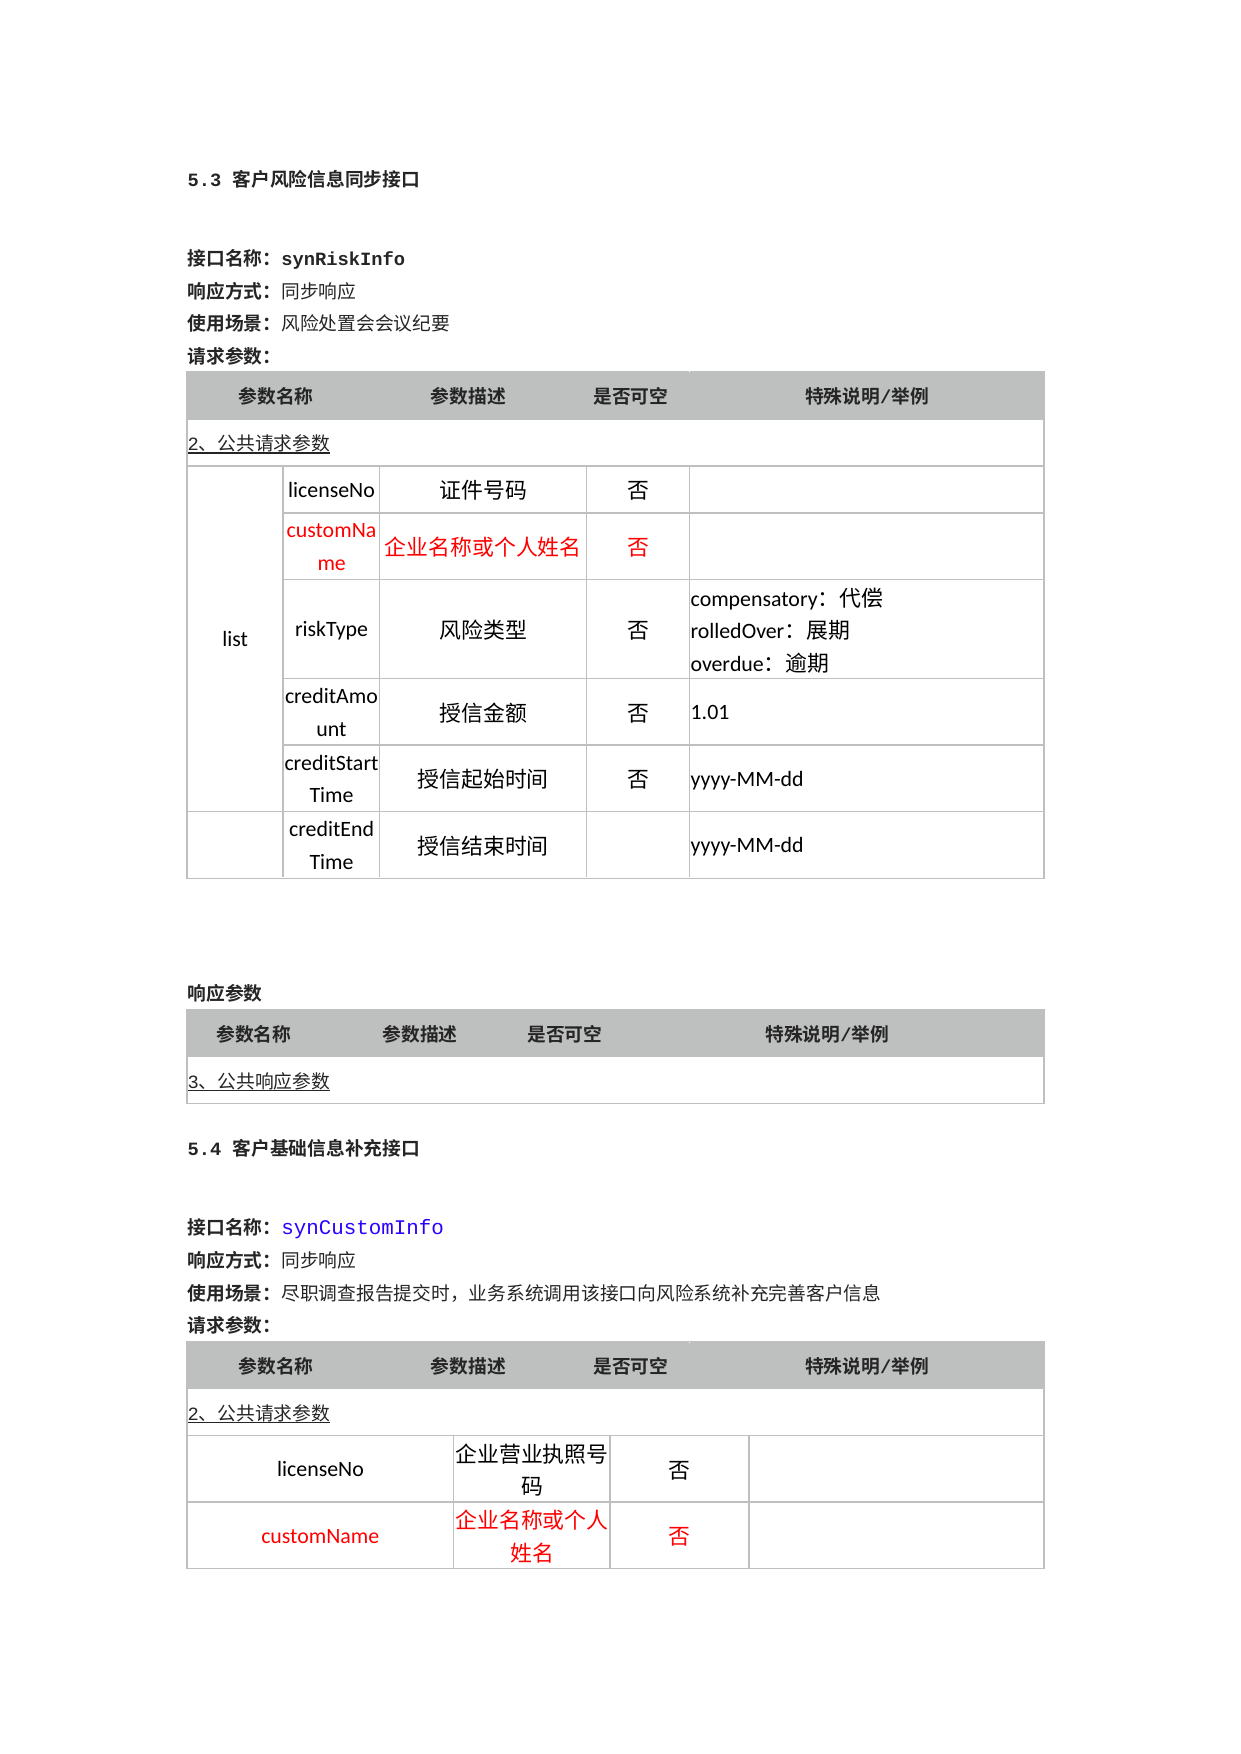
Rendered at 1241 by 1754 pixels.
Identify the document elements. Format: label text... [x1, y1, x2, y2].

table_cell 否 [611, 1503, 748, 1568]
table_header 参数描述 [366, 1342, 571, 1388]
table_cell 企业名称或个人姓名 [454, 1503, 609, 1568]
table_header 是否可空 [572, 1342, 689, 1388]
table_cell 3、公共响应参数 [188, 1057, 1043, 1103]
subtitle 5.3 客户风险信息同步接口 [187, 162, 1053, 194]
table_cell [750, 1503, 1043, 1568]
table_cell 企业营业执照号码 [454, 1436, 609, 1501]
table_cell 风险类型 [380, 580, 586, 678]
table_cell yyyy-MM-dd [690, 812, 1043, 877]
table_header 是否可空 [520, 1011, 609, 1056]
table_cell list [188, 467, 282, 811]
table_cell 否 [587, 514, 689, 579]
table_cell [750, 1436, 1043, 1501]
table_cell 2、公共请求参数 [188, 1389, 1043, 1434]
table_cell 2、公共请求参数 [188, 420, 1043, 465]
table_cell licenseNo [188, 1436, 453, 1501]
text 响应方式：同步响应 [187, 274, 1053, 306]
table_header 参数描述 [321, 1011, 518, 1056]
table_header 参数名称 [188, 1342, 365, 1388]
table_cell [690, 514, 1043, 579]
text 使用场景：风险处置会会议纪要 [187, 306, 1053, 339]
table_cell [587, 812, 689, 877]
text 使用场景：尽职调查报告提交时，业务系统调用该接口向风险系统补充完善客户信息 [187, 1276, 1053, 1308]
table_cell [188, 812, 282, 877]
table_cell 证件号码 [380, 467, 586, 512]
table_cell 否 [587, 679, 689, 744]
table_header 特殊说明/举例 [690, 1342, 1043, 1388]
table_cell 否 [611, 1436, 748, 1501]
table_header 参数描述 [366, 373, 571, 418]
text 请求参数： [187, 1308, 1053, 1341]
text 接口名称：synRiskInfo [187, 241, 1053, 274]
table_cell yyyy-MM-dd [690, 746, 1043, 811]
subtitle 5.4 客户基础信息补充接口 [187, 1131, 1053, 1164]
table_cell compensatory：代偿 rolledOver：展期 overdue：逾期 [690, 580, 1043, 678]
table_cell 授信起始时间 [380, 746, 586, 811]
table_header 参数名称 [188, 1011, 320, 1056]
table_cell 否 [587, 746, 689, 811]
table_cell riskType [284, 580, 379, 678]
table_cell customName [188, 1503, 453, 1568]
table_cell licenseNo [284, 467, 379, 512]
text 响应方式：同步响应 [187, 1243, 1053, 1276]
text 响应参数 [187, 976, 1053, 1009]
table_cell 1.01 [690, 679, 1043, 744]
table_cell 否 [587, 580, 689, 678]
table_header 特殊说明/举例 [611, 1011, 1043, 1056]
table_cell creditAmount [284, 679, 379, 744]
table_cell 企业名称或个人姓名 [380, 514, 586, 579]
table_header 是否可空 [572, 373, 689, 418]
table_cell creditStartTime [284, 746, 379, 811]
table_header 参数名称 [188, 373, 364, 418]
table_cell creditEndTime [284, 812, 379, 877]
table_cell 授信金额 [380, 679, 586, 744]
table_cell 否 [587, 467, 689, 512]
text 请求参数： [187, 339, 1053, 371]
table_cell [690, 467, 1043, 512]
text 接口名称：synCustomInfo [187, 1211, 1053, 1243]
table_cell customName [284, 514, 379, 579]
table_header 特殊说明/举例 [690, 373, 1043, 418]
table_cell 授信结束时间 [380, 812, 586, 877]
